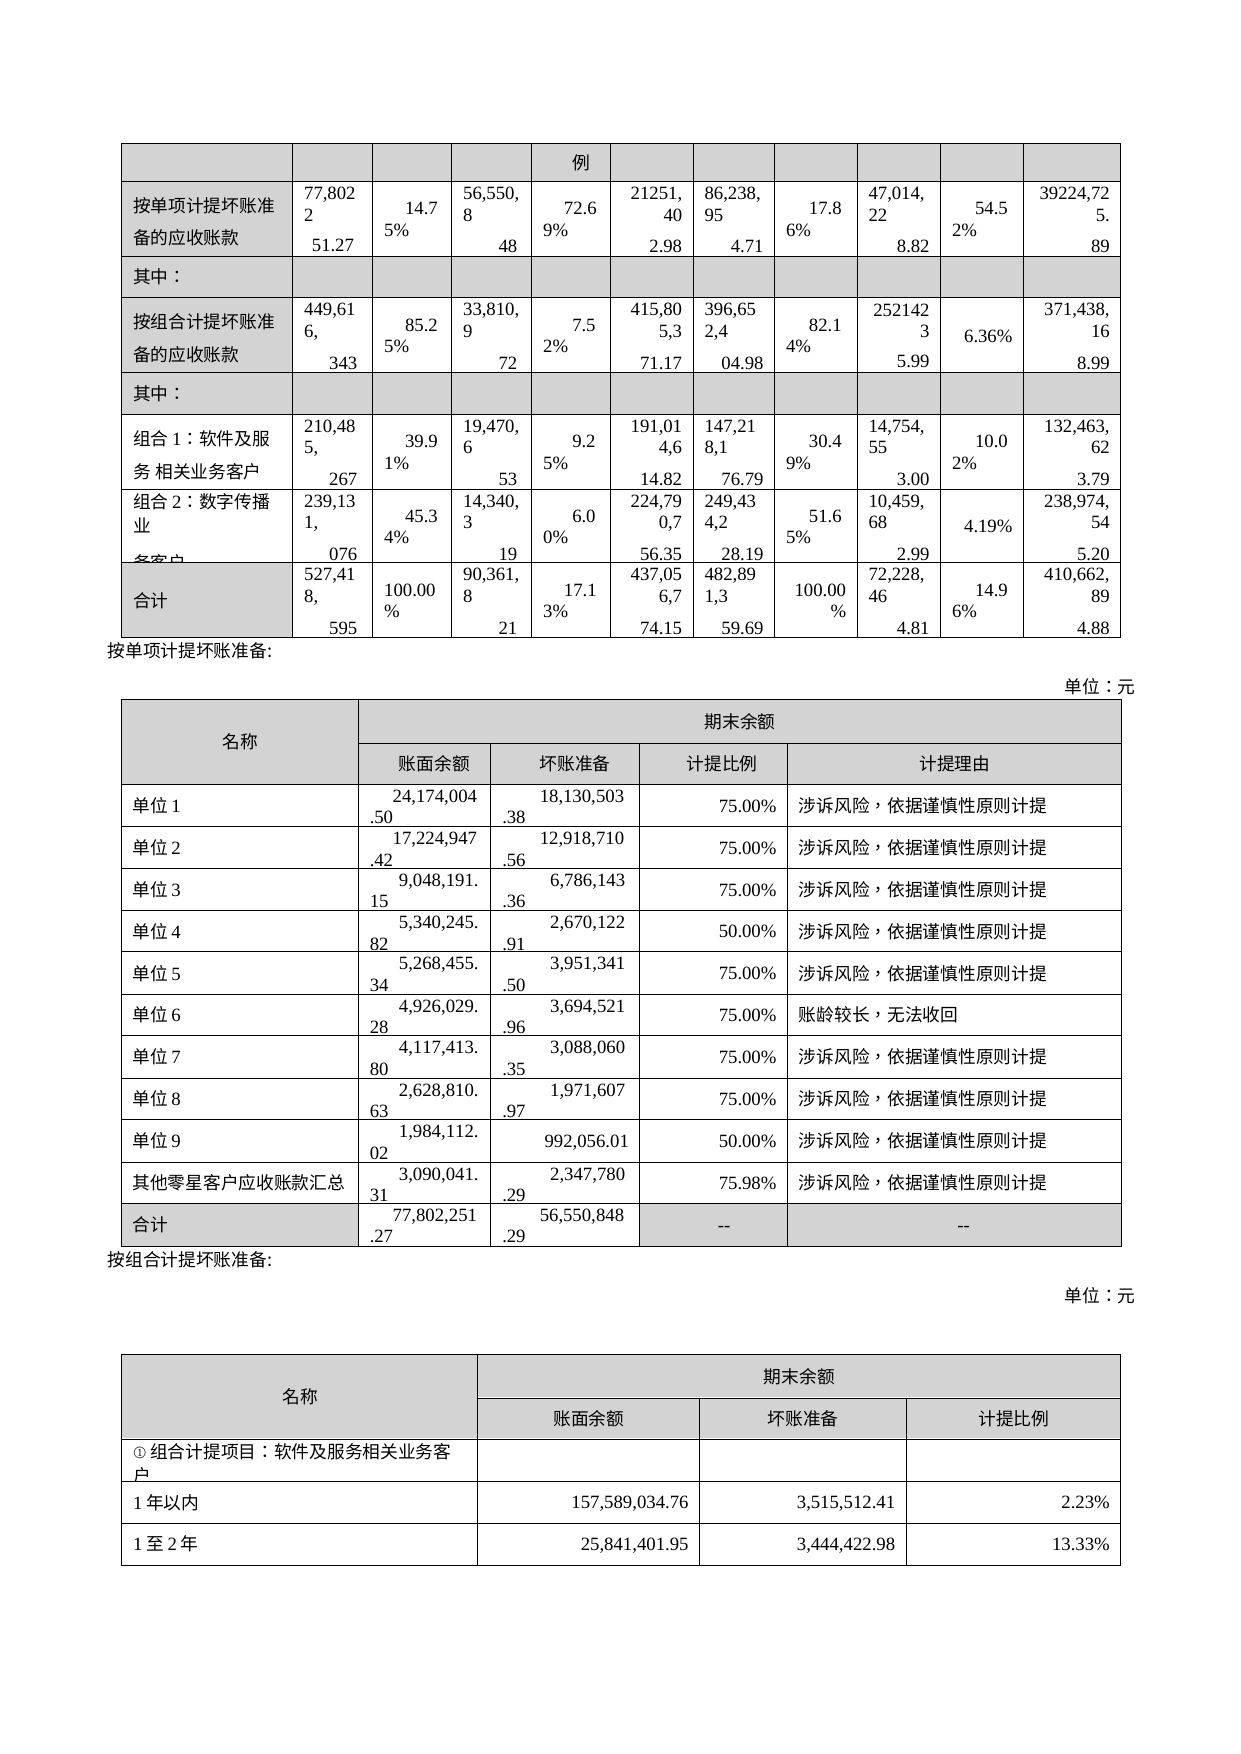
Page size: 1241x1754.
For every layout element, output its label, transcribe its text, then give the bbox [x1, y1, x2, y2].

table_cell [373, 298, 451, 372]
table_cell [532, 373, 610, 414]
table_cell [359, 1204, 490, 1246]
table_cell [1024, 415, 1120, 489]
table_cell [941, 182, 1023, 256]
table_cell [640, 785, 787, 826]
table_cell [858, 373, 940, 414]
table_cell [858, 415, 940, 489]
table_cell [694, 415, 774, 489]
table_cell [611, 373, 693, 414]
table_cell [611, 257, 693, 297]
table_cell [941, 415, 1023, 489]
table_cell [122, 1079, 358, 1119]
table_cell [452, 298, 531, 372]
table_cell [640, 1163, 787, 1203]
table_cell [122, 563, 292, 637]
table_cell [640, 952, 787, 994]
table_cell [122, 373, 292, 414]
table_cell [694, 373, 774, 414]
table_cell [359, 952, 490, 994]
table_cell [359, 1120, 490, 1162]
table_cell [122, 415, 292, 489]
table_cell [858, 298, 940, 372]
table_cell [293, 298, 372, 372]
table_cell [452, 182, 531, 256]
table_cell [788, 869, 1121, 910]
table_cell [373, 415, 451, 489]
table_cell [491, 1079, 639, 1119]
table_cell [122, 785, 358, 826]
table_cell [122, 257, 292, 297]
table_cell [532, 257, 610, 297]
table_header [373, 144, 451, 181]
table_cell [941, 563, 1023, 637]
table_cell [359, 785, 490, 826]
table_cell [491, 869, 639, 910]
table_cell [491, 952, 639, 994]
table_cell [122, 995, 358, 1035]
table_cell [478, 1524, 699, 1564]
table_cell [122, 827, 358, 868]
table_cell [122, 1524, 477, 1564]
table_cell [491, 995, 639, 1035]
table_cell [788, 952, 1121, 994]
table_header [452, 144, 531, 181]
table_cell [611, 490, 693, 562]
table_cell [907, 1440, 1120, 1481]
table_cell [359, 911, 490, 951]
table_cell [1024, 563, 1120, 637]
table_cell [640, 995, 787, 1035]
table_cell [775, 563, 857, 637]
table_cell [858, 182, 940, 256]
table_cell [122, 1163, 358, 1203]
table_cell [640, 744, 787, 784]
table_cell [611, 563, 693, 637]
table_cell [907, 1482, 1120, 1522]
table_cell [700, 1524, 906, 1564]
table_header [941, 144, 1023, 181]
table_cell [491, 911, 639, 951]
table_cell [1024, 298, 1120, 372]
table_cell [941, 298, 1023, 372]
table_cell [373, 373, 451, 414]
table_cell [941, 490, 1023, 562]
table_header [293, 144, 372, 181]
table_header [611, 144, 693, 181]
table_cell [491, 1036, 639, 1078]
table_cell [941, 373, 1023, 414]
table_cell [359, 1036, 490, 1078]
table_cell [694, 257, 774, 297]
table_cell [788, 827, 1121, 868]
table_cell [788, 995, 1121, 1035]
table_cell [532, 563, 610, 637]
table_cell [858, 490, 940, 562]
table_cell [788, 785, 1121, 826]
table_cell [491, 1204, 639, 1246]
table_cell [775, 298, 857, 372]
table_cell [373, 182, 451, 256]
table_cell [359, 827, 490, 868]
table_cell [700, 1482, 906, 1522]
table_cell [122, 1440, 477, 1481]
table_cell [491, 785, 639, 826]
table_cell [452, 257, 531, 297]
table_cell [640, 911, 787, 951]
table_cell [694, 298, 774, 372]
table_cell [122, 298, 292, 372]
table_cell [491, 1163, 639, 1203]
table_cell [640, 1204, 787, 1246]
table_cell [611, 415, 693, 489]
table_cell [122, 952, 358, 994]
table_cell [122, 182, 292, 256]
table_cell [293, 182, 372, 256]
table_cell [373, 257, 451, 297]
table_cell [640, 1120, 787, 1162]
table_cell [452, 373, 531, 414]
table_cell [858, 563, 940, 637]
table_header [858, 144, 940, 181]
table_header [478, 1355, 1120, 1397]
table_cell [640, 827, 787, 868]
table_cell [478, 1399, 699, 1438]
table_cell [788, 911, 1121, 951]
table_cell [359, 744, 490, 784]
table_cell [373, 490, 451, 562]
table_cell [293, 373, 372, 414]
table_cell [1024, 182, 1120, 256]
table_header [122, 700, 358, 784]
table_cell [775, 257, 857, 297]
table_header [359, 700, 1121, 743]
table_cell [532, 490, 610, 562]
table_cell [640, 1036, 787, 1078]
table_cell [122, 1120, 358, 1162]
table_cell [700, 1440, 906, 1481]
text 单位：元 [107, 1284, 1135, 1308]
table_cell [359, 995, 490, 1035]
text 单位：元 [107, 675, 1135, 699]
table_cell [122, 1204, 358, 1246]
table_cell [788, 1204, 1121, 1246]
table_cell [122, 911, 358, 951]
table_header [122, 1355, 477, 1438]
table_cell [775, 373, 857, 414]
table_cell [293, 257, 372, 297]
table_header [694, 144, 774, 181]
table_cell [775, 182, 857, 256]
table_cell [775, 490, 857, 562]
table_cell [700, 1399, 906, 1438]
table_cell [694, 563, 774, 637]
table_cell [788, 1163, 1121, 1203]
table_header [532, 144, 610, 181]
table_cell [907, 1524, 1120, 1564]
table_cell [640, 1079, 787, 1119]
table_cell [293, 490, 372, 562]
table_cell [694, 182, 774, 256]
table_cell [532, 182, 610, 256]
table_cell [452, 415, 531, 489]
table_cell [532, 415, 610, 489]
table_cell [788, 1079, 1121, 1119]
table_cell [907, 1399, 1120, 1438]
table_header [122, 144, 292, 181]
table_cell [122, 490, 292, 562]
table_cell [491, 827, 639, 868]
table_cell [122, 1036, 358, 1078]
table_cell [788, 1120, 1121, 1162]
text 按单项计提坏账准备: [107, 638, 1135, 662]
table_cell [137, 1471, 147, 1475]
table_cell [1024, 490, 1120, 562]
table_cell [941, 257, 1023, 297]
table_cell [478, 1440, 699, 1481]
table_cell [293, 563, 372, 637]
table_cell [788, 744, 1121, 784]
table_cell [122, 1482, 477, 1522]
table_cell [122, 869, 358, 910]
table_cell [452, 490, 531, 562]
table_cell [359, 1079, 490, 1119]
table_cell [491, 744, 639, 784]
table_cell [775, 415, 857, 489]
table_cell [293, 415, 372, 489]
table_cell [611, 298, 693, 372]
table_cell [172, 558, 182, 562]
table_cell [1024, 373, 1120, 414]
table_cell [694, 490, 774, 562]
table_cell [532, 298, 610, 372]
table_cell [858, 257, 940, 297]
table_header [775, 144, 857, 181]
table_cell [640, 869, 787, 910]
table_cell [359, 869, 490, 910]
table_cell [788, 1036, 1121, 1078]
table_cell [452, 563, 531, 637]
text 按组合计提坏账准备: [107, 1247, 1135, 1271]
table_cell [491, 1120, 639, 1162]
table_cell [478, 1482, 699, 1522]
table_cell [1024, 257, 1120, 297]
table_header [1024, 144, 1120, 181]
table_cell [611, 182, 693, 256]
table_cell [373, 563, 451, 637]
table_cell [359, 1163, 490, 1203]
